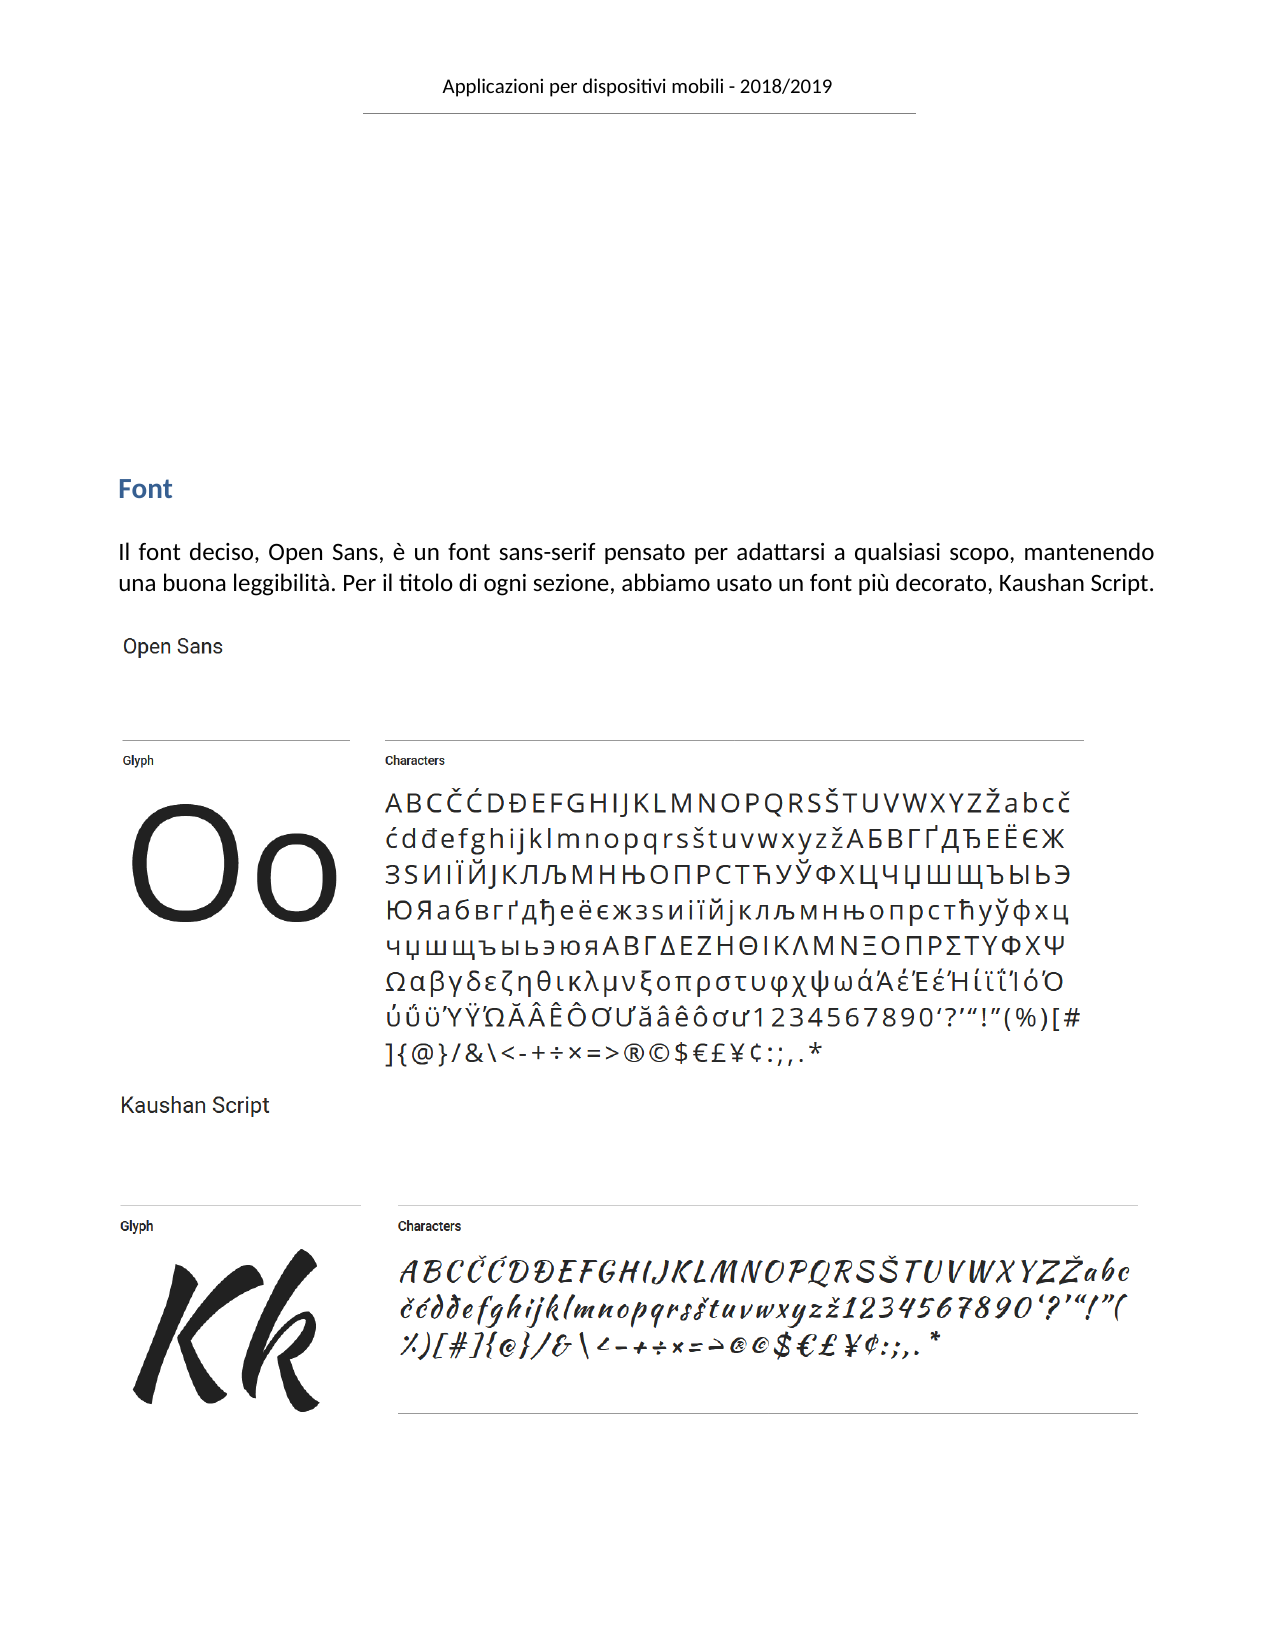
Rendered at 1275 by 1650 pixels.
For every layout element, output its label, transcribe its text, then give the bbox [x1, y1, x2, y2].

text Font [118, 470, 1157, 506]
text Il font deciso, Open Sans, è un font sans-serif pensato per adattarsi a qualsiasi scopo, mantenendo una buona leggibilità. Per il titolo di ogni sezione, abbiamo usato un font più decorato, Kaushan Script. [118, 537, 1157, 598]
picture [118, 628, 1157, 1421]
